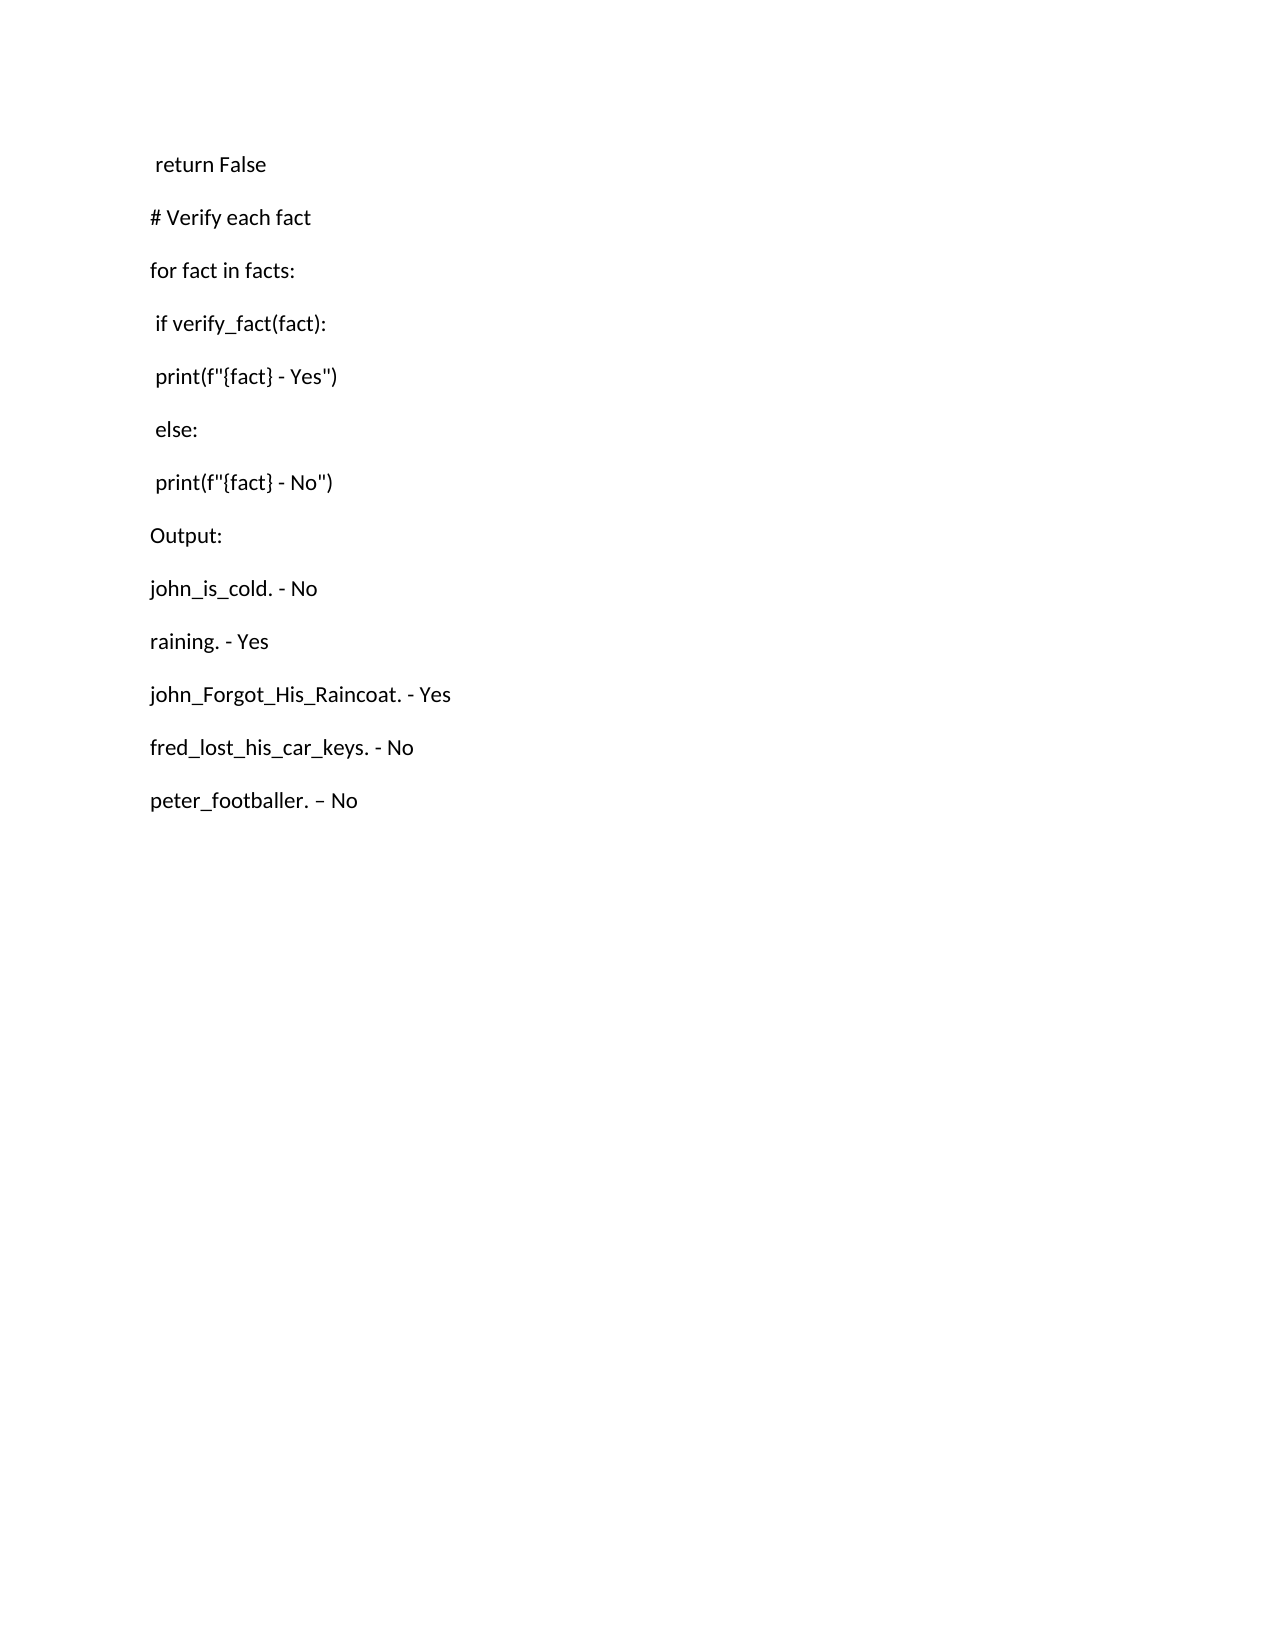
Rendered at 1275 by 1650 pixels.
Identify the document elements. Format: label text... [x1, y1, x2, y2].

text print(f"{fact} - Yes") [150, 362, 1125, 390]
text if verify_fact(fact): [150, 309, 1125, 337]
text return False [150, 150, 1125, 178]
text # Verify each fact [150, 203, 1125, 231]
text for fact in facts: [150, 256, 1125, 284]
text john_is_cold. - No [150, 574, 1125, 602]
text peter_footballer. – No [150, 786, 1125, 814]
text fred_lost_his_car_keys. - No [150, 733, 1125, 761]
text print(f"{fact} - No") [150, 468, 1125, 496]
text john_Forgot_His_Raincoat. - Yes [150, 680, 1125, 708]
text raining. - Yes [150, 627, 1125, 655]
text Output: [150, 521, 1125, 549]
text else: [150, 415, 1125, 443]
